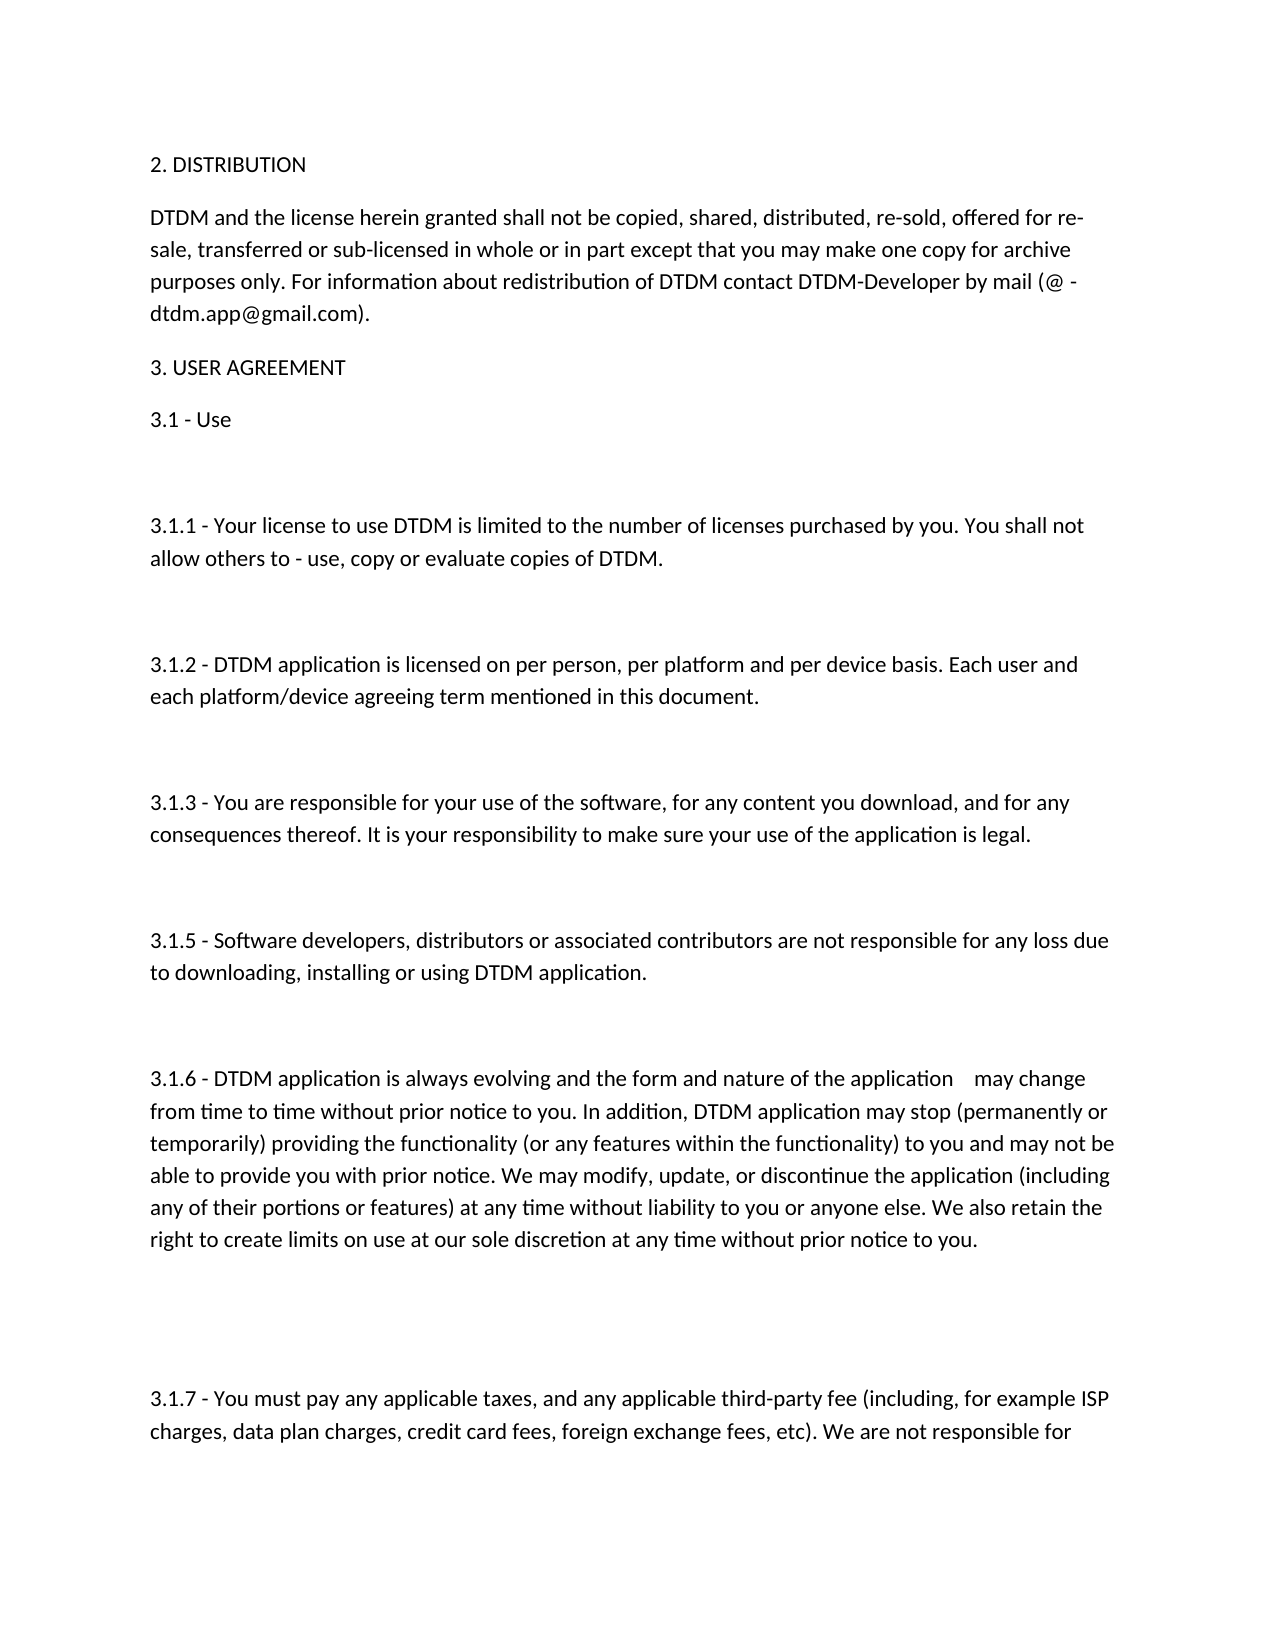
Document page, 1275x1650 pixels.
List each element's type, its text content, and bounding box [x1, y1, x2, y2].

text 3.1.1 - Your license to use DTDM is limited to the number of licenses purchased by you. You shall not allow others to - use, copy or evaluate copies of DTDM. [150, 512, 1125, 572]
text 3.1.6 - DTDM application is always evolving and the form and nature of the application may change from time to time without prior notice to you. In addition, DTDM application may stop (permanently or temporarily) providing the functionality (or any features within the functionality) to you and may not be able to provide you with prior notice. We may modify, update, or discontinue the application (including any of their portions or features) at any time without liability to you or anyone else. We also retain the right to create limits on use at our sole discretion at any time without prior notice to you. [150, 1064, 1125, 1253]
text 3.1.2 - DTDM application is licensed on per person, per platform and per device basis. Each user and each platform/device agreeing term mentioned in this document. [150, 650, 1125, 710]
text 3.1 - Use [150, 406, 1125, 434]
text 3. USER AGREEMENT [150, 353, 1125, 381]
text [150, 1384, 1125, 1445]
text 2. DISTRIBUTION [150, 150, 1125, 178]
text DTDM and the license herein granted shall not be copied, shared, distributed, re-sold, offered for re-sale, transferred or sub-licensed in whole or in part except that you may make one copy for archive purposes only. For information about redistribution of DTDM contact DTDM-Developer by mail (@ - dtdm.app@gmail.com). [150, 203, 1125, 328]
text 3.1.5 - Software developers, distributors or associated contributors are not responsible for any loss due to downloading, installing or using DTDM application. [150, 926, 1125, 987]
text 3.1.3 - You are responsible for your use of the software, for any content you download, and for any consequences thereof. It is your responsibility to make sure your use of the application is legal. [150, 788, 1125, 848]
